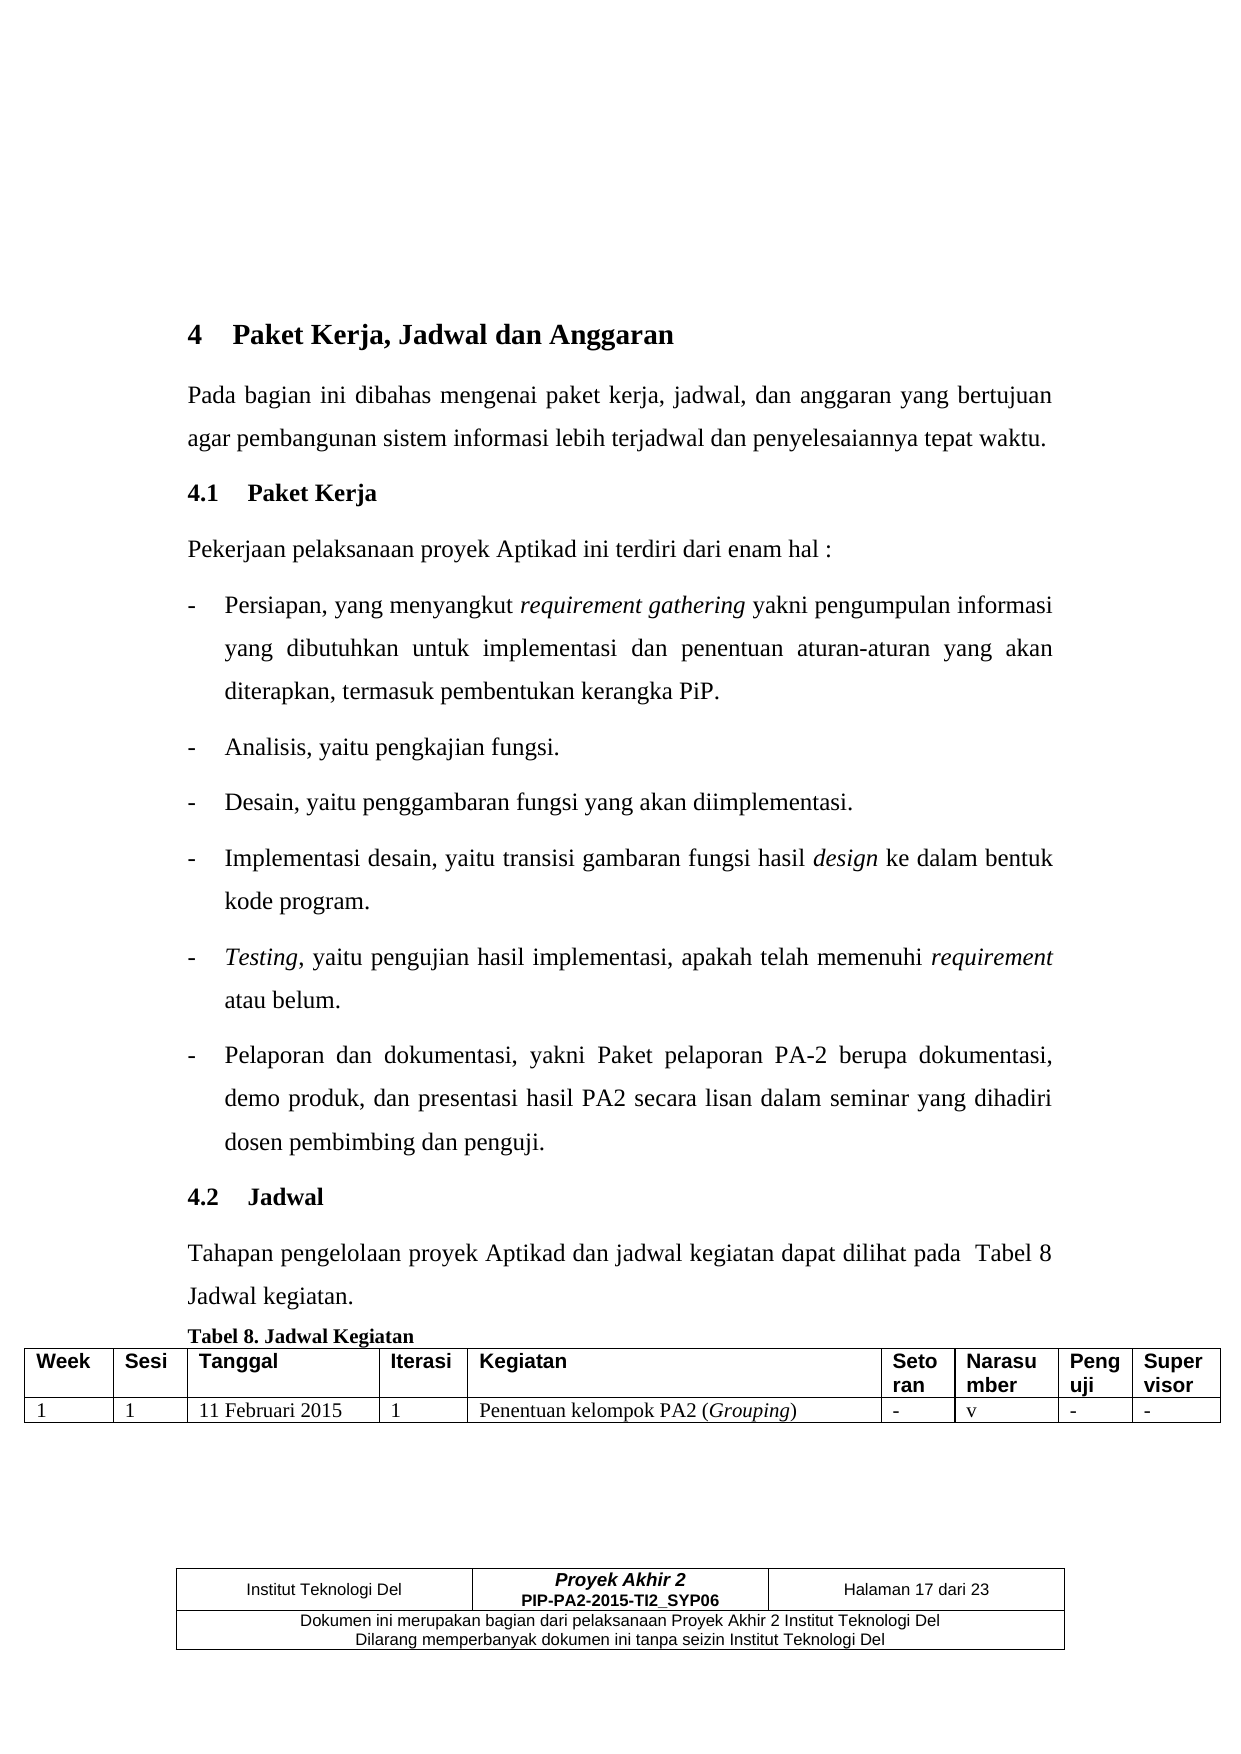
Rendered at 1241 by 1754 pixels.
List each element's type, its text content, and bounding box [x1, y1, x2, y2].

table_cell Penentuan kelompok PA2 (Grouping) [468, 1398, 881, 1422]
table_cell v [956, 1398, 1058, 1422]
text Pekerjaan pelaksanaan proyek Aptikad ini terdiri dari enam hal : [187, 534, 1053, 563]
table_header Week [25, 1349, 113, 1397]
table_header Kegiatan [468, 1349, 881, 1397]
table_header Narasumber [956, 1349, 1058, 1397]
list Pelaporan dan dokumentasi, yakni Paket pelaporan PA-2 berupa dokumentasi, demo produk, dan presentasi hasil PA2 secara lisan dalam seminar yang dihadiri dosen pembimbing dan penguji. [187, 1040, 1053, 1155]
table_header Penguji [1059, 1349, 1132, 1397]
text Pada bagian ini dibahas mengenai paket kerja, jadwal, dan anggaran yang bertujuan agar pembangunan sistem informasi lebih terjadwal dan penyelesaiannya tepat waktu. [187, 380, 1053, 452]
table_header Tanggal [188, 1349, 379, 1397]
text Tahapan pengelolaan proyek Aptikad dan jadwal kegiatan dapat dilihat pada Tabel 8 Jadwal kegiatan. [187, 1238, 1053, 1310]
subtitle Jadwal [187, 1182, 1053, 1211]
text Tabel 8. Jadwal Kegiatan [187, 1324, 1053, 1348]
table_header Supervisor [1133, 1349, 1220, 1397]
list Analisis, yaitu pengkajian fungsi. [187, 732, 1053, 760]
subtitle Paket Kerja, Jadwal dan Anggaran [187, 317, 1053, 350]
table_cell 1 [25, 1398, 113, 1422]
table_cell 1 [380, 1398, 467, 1422]
table_cell - [882, 1398, 954, 1422]
list Testing, yaitu pengujian hasil implementasi, apakah telah memenuhi requirement atau belum. [187, 942, 1053, 1013]
table_cell - [1059, 1398, 1132, 1422]
table_header Iterasi [380, 1349, 467, 1397]
list Persiapan, yang menyangkut requirement gathering yakni pengumpulan informasi yang dibutuhkan untuk implementasi dan penentuan aturan-aturan yang akan diterapkan, termasuk pembentukan kerangka PiP. [187, 590, 1053, 705]
subtitle Paket Kerja [187, 478, 1053, 507]
table_header Sesi [114, 1349, 187, 1397]
table_cell - [1133, 1398, 1220, 1422]
list Implementasi desain, yaitu transisi gambaran fungsi hasil design ke dalam bentuk kode program. [187, 843, 1053, 915]
table_cell 11 Februari 2015 [188, 1398, 379, 1422]
table_cell 1 [114, 1398, 187, 1422]
table_header Setoran [882, 1349, 954, 1397]
list Desain, yaitu penggambaran fungsi yang akan diimplementasi. [187, 787, 1053, 816]
